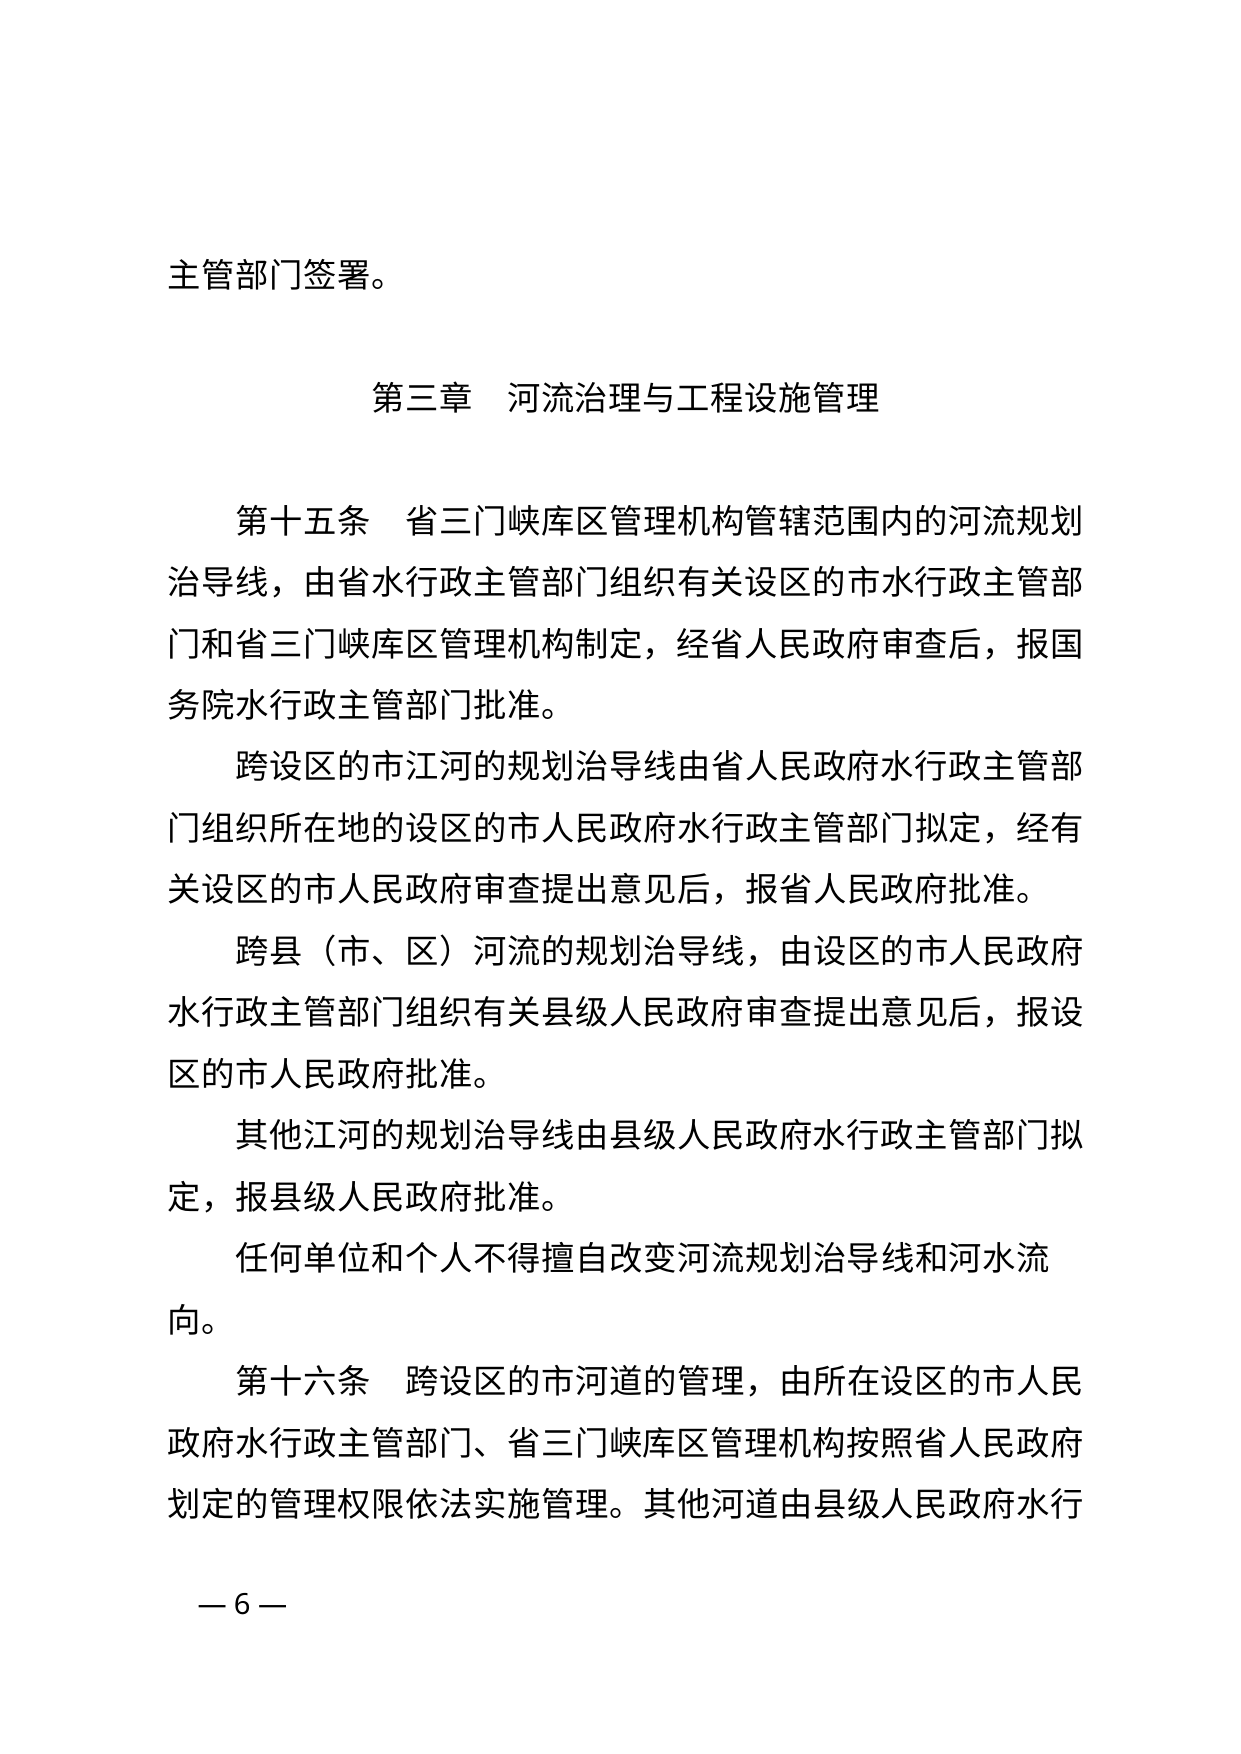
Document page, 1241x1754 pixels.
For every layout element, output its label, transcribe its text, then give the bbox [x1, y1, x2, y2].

text 任何单位和个人不得擅自改变河流规划治导线和河水流向。 [168, 1225, 1084, 1348]
list 河流治理与工程设施管理 [168, 365, 1084, 426]
text 跨设区的市江河的规划治导线由省人民政府水行政主管部门组织所在地的设区的市人民政府水行政主管部门拟定，经有关设区的市人民政府审查提出意见后，报省人民政府批准。 [168, 734, 1084, 918]
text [168, 1348, 1084, 1533]
text 其他江河的规划治导线由县级人民政府水行政主管部门拟定，报县级人民政府批准。 [168, 1102, 1084, 1225]
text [168, 242, 1084, 303]
text 第十五条 省三门峡库区管理机构管辖范围内的河流规划治导线，由省水行政主管部门组织有关设区的市水行政主管部门和省三门峡库区管理机构制定，经省人民政府审查后，报国务院水行政主管部门批准。 [168, 488, 1084, 734]
text 跨县（市、区）河流的规划治导线，由设区的市人民政府水行政主管部门组织有关县级人民政府审查提出意见后，报设区的市人民政府批准。 [168, 918, 1084, 1102]
